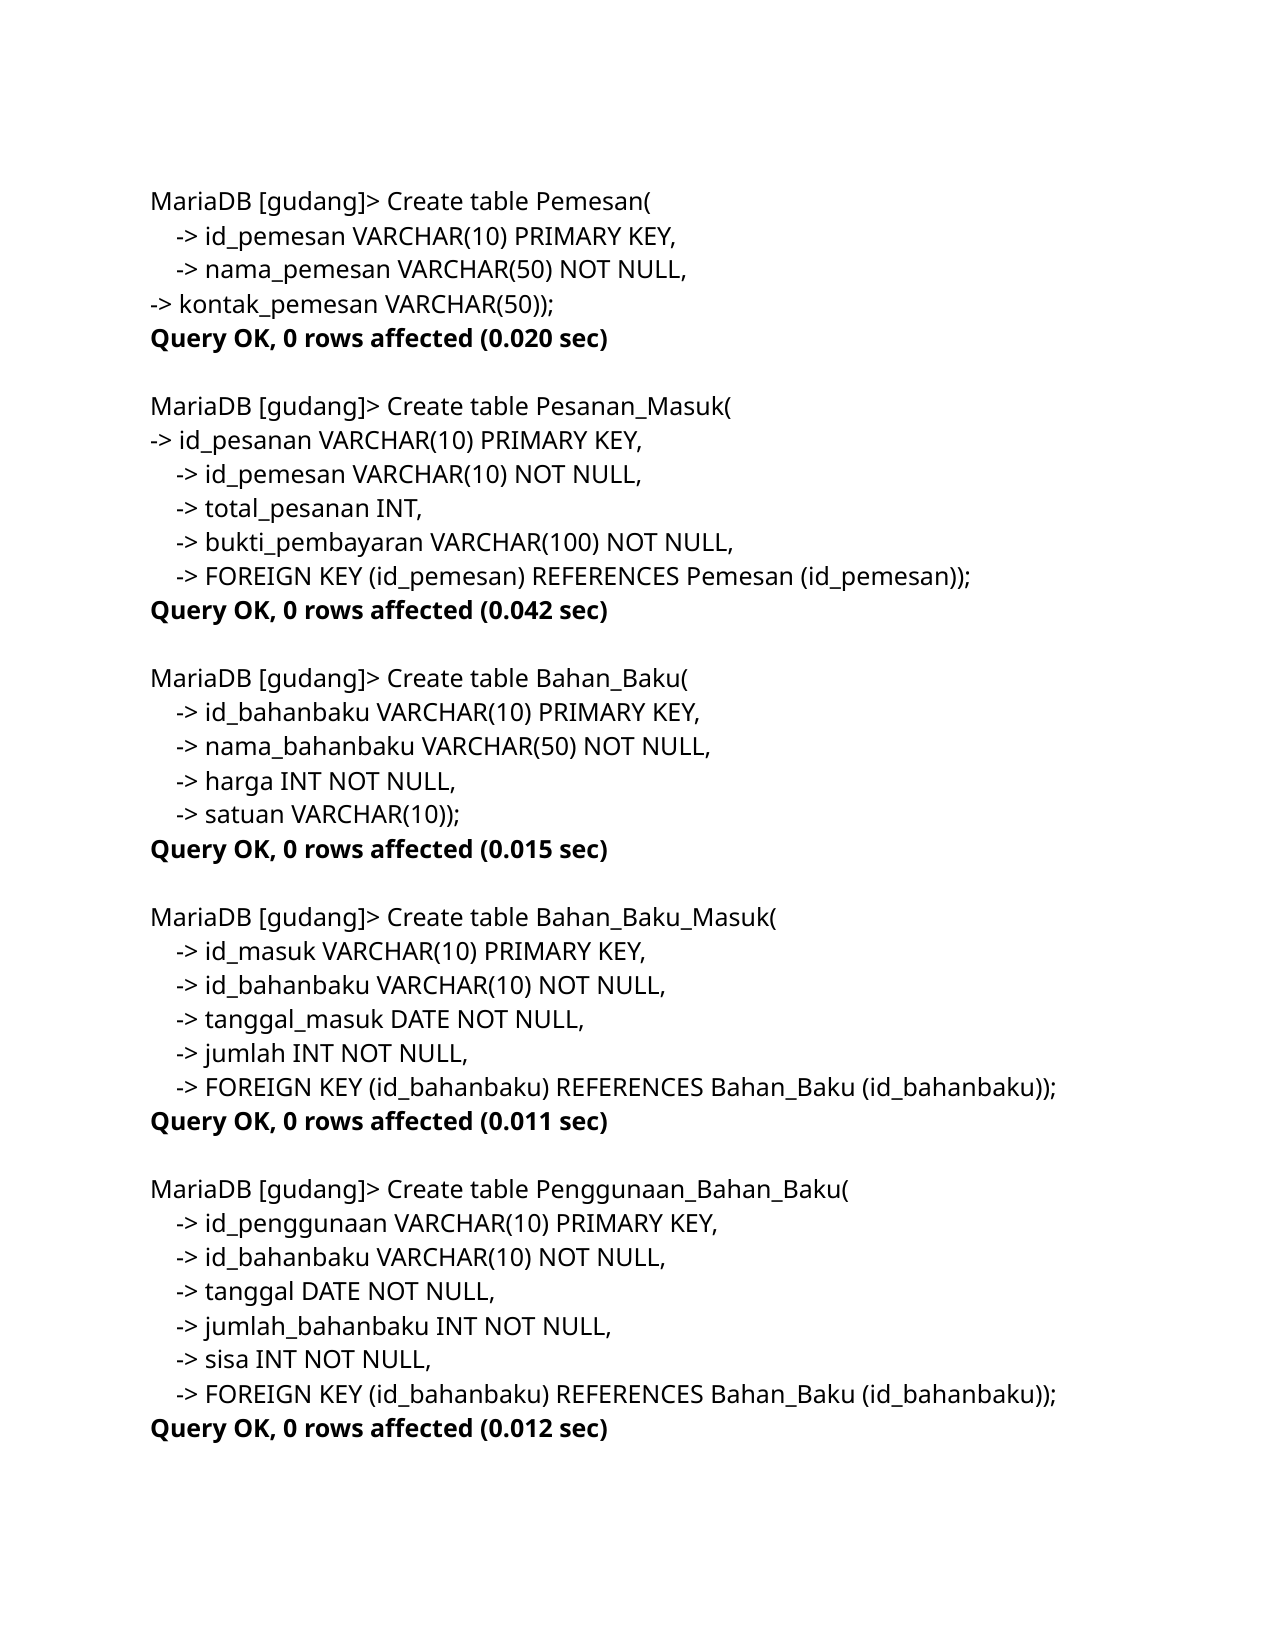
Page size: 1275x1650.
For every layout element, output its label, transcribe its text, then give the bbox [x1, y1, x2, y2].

text -> jumlah INT NOT NULL, [150, 1036, 1125, 1070]
text Query OK, 0 rows affected (0.012 sec) [150, 1410, 1125, 1444]
text -> id_bahanbaku VARCHAR(10) NOT NULL, [150, 1240, 1125, 1274]
text -> nama_bahanbaku VARCHAR(50) NOT NULL, [150, 729, 1125, 763]
text -> nama_pemesan VARCHAR(50) NOT NULL, [150, 252, 1125, 286]
text -> harga INT NOT NULL, [150, 763, 1125, 797]
text -> jumlah_bahanbaku INT NOT NULL, [150, 1308, 1125, 1342]
text MariaDB [gudang]> Create table Pemesan( [150, 184, 1125, 218]
text Query OK, 0 rows affected (0.015 sec) [150, 831, 1125, 865]
text MariaDB [gudang]> Create table Pesanan_Masuk( [150, 388, 1125, 422]
text -> satuan VARCHAR(10)); [150, 797, 1125, 831]
text Query OK, 0 rows affected (0.020 sec) [150, 320, 1125, 354]
text -> tanggal DATE NOT NULL, [150, 1274, 1125, 1308]
text -> id_pemesan VARCHAR(10) NOT NULL, [150, 457, 1125, 491]
text -> sisa INT NOT NULL, [150, 1342, 1125, 1376]
text -> kontak_pemesan VARCHAR(50)); [150, 286, 1125, 320]
text MariaDB [gudang]> Create table Bahan_Baku_Masuk( [150, 899, 1125, 933]
text -> FOREIGN KEY (id_bahanbaku) REFERENCES Bahan_Baku (id_bahanbaku)); [150, 1376, 1125, 1410]
text -> id_pesanan VARCHAR(10) PRIMARY KEY, [150, 422, 1125, 457]
text -> FOREIGN KEY (id_pemesan) REFERENCES Pemesan (id_pemesan)); [150, 559, 1125, 593]
text -> bukti_pembayaran VARCHAR(100) NOT NULL, [150, 525, 1125, 559]
text -> FOREIGN KEY (id_bahanbaku) REFERENCES Bahan_Baku (id_bahanbaku)); [150, 1070, 1125, 1104]
text -> id_bahanbaku VARCHAR(10) PRIMARY KEY, [150, 695, 1125, 729]
text MariaDB [gudang]> Create table Bahan_Baku( [150, 661, 1125, 695]
text -> total_pesanan INT, [150, 491, 1125, 525]
text Query OK, 0 rows affected (0.011 sec) [150, 1104, 1125, 1138]
text -> id_pemesan VARCHAR(10) PRIMARY KEY, [150, 218, 1125, 252]
text -> id_penggunaan VARCHAR(10) PRIMARY KEY, [150, 1206, 1125, 1240]
text -> tanggal_masuk DATE NOT NULL, [150, 1002, 1125, 1036]
text -> id_masuk VARCHAR(10) PRIMARY KEY, [150, 933, 1125, 967]
text -> id_bahanbaku VARCHAR(10) NOT NULL, [150, 967, 1125, 1002]
text MariaDB [gudang]> Create table Penggunaan_Bahan_Baku( [150, 1172, 1125, 1206]
text Query OK, 0 rows affected (0.042 sec) [150, 593, 1125, 627]
